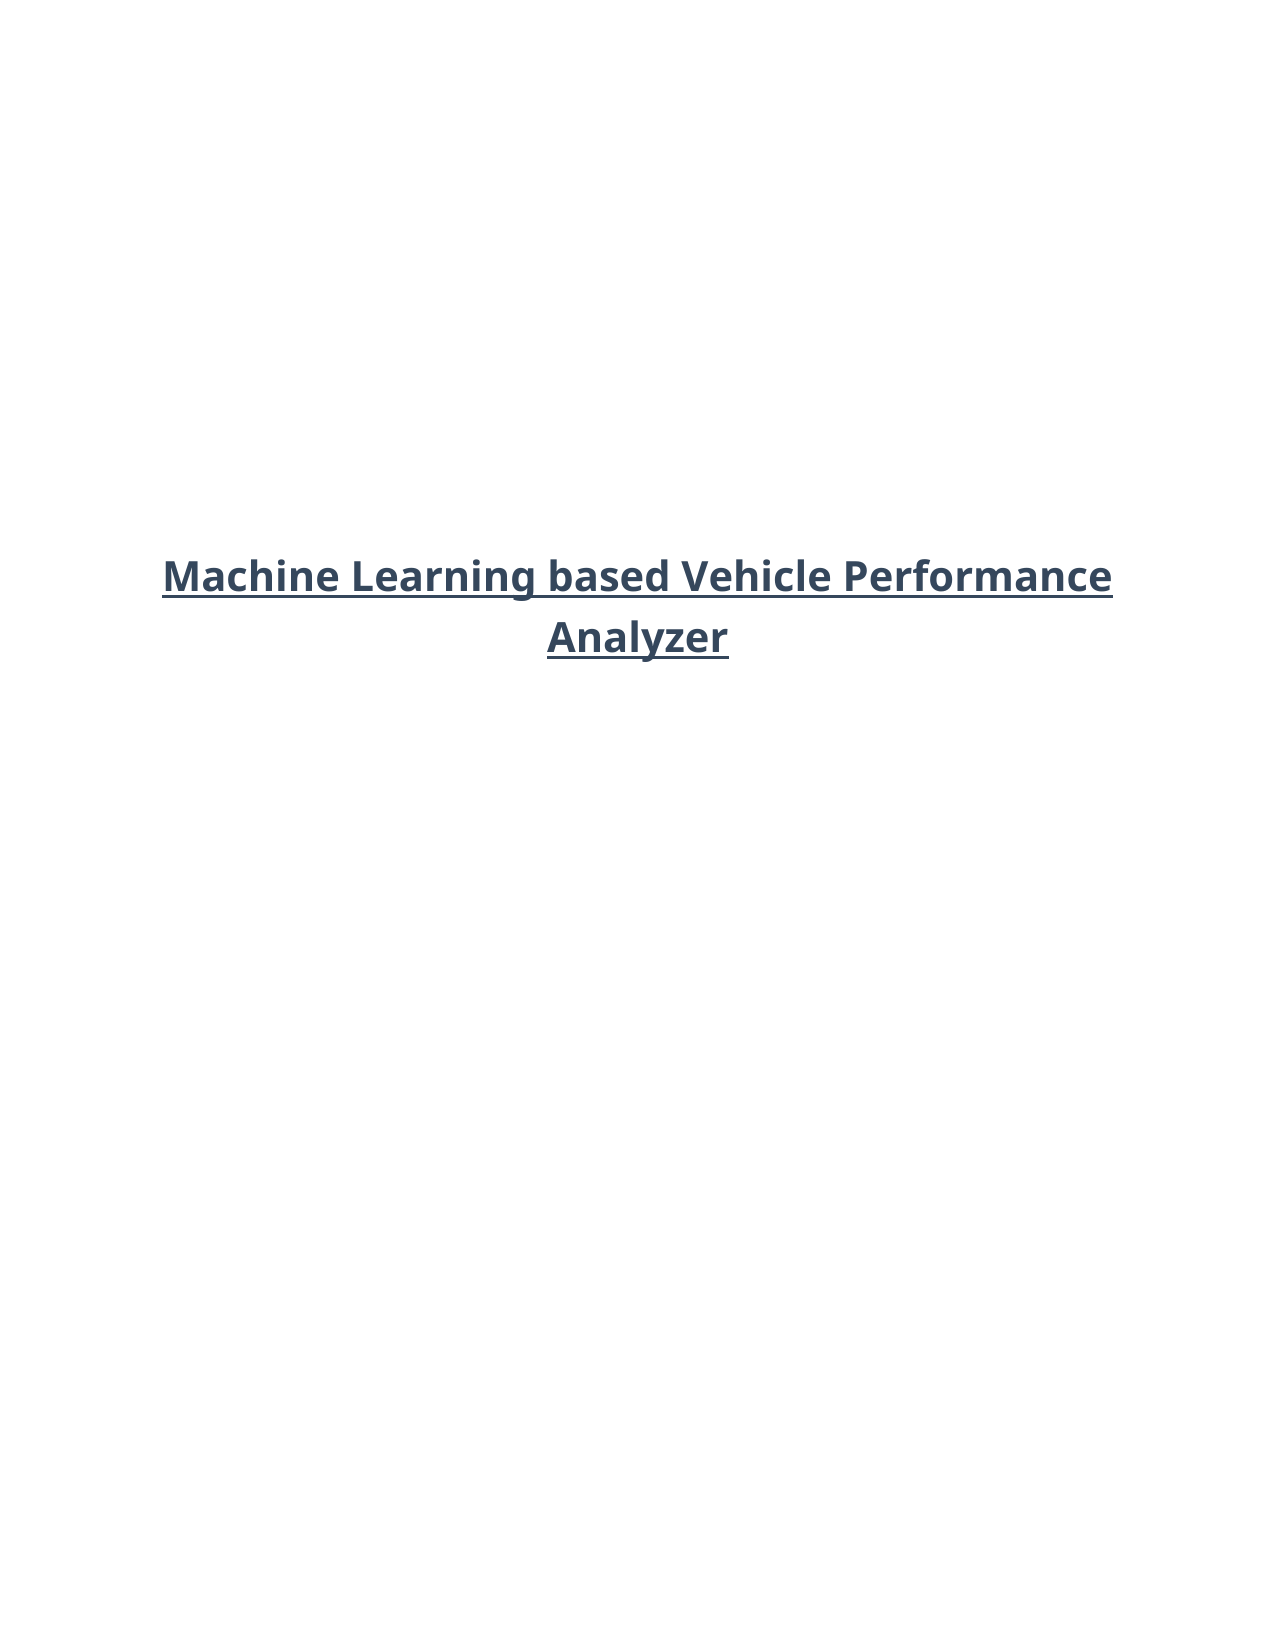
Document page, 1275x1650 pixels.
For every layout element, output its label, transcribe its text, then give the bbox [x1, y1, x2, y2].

subtitle Machine Learning based Vehicle Performance Analyzer [150, 547, 1125, 665]
